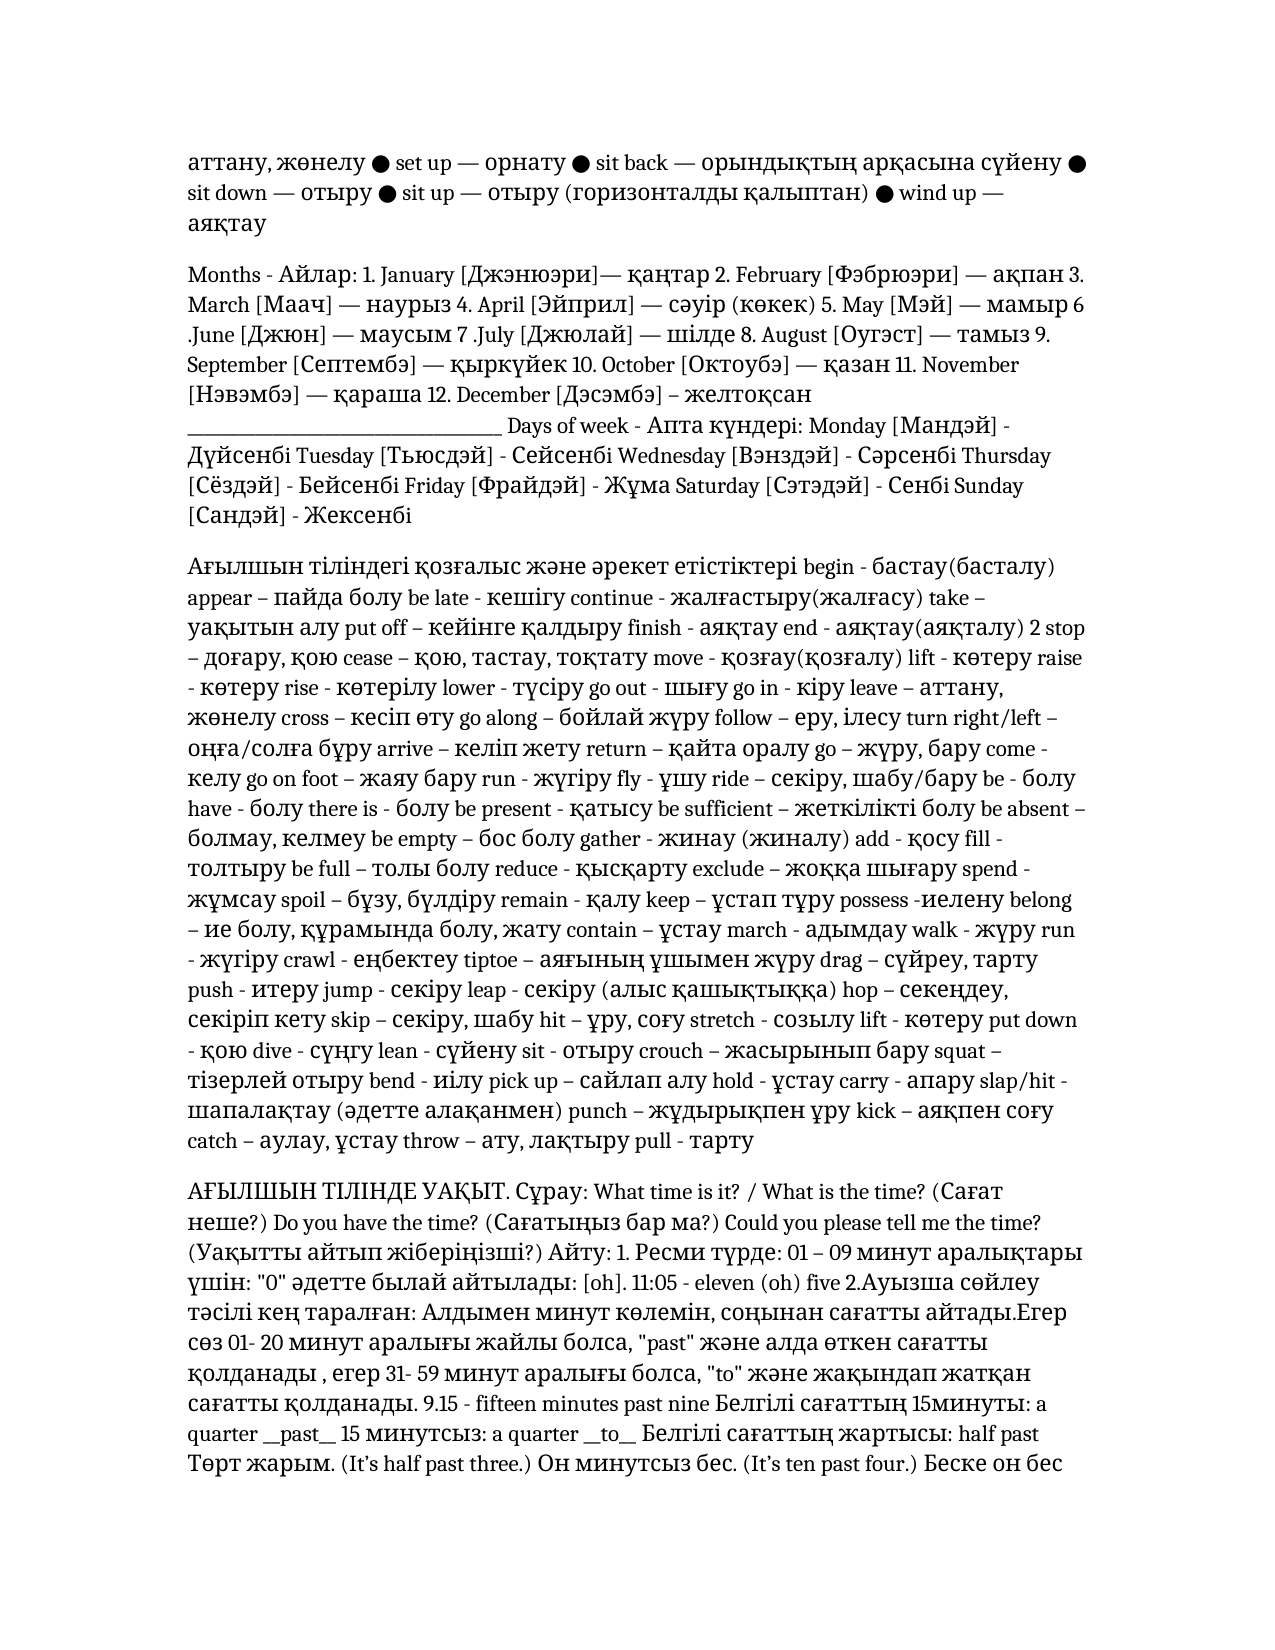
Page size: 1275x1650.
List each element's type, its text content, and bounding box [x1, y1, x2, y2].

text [187, 150, 1087, 237]
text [187, 1179, 1087, 1477]
text Months - Айлар: 1. January [Джэнюэри]— қаңтар 2. February [Фэбрюэри] — ақпан 3. March [Маач] — наурыз 4. April [Эйприл] — сәуір (көкек) 5. May [Мэй] — мамыр 6 .June [Джюн] — маусым 7 .July [Джюлай] — шілде 8. August [Оугэст] — тамыз 9. September [Септембэ] — қыркүйек 10. October [Октоубэ] — қазан 11. November [Нэвэмбэ] — қараша 12. December [Дэсэмбэ] – желтоқсан _____________________________________ Days of week - Апта күндерi: Monday [Мандэй] - Дүйсенбi Tuesday [Тьюсдэй] - Сейсенбi Wednesday [Вэнздэй] - Сәрсенбi Thursday [Сёздэй] - Бейсенбi Friday [Фрайдэй] - Жұма Saturday [Сэтэдэй] - Сенбi Sunday [Сандэй] - Жексенбi [187, 261, 1087, 529]
text Ағылшын тіліндегі қозғалыс және әрекет етістіктері begin - бастау(басталу) appear – пайда болу be late - кешігу continue - жалғастыру(жалғасу) take – уақытын алу put off – кейінге қалдыру finish - аяқтау end - аяқтау(аяқталу) 2 stop – доғару, қою cease – қою, тастау, тоқтату move - қозғау(қозғалу) lift - көтеру raise - көтеру rise - көтерілу lower - түсіру go out - шығу go in - кіру leave – аттану, жөнелу cross – кесіп өту go along – бойлай жүру follow – еру, ілесу turn right/left – оңға/солға бұру arrive – келіп жету return – қайта оралу go – жүру, бару come - келу go on foot – жаяу бару run - жүгіру fly - ұшу ride – секіру, шабу/бару be - болу have - болу there is - болу be present - қатысу be sufficient – жеткілікті болу be absent – болмау, келмеу be empty – бос болу gather - жинау (жиналу) add - қосу fill - толтыру be full – толы болу reduce - қысқарту exclude – жоққа шығару spend - жұмсау spoil – бұзу, бүлдіру remain - қалу keep – ұстап тұру possess -иелену belong – ие болу, құрамында болу, жату contain – ұстау march - адымдау walk - жүру run - жүгіру crawl - еңбектеу tiptoe – аяғының ұшымен жүру drag – сүйреу, тарту push - итеру jump - секіру leap - секіру (алыс қашықтыққа) hop – секеңдеу, секіріп кету skip – секіру, шабу hit – ұру, соғу stretch - созылу lift - көтеру put down - қою dive - сүңгу lean - сүйену sit - отыру crouch – жасырынып бару squat – тізерлей отыру bend - иілу pick up – сайлап алу hold - ұстау carry - апару slap/hit - шапалақтау (әдетте алақанмен) punch – жұдырықпен ұру kick – аяқпен соғу catch – аулау, ұстау throw – ату, лақтыру pull - тарту [187, 554, 1087, 1154]
